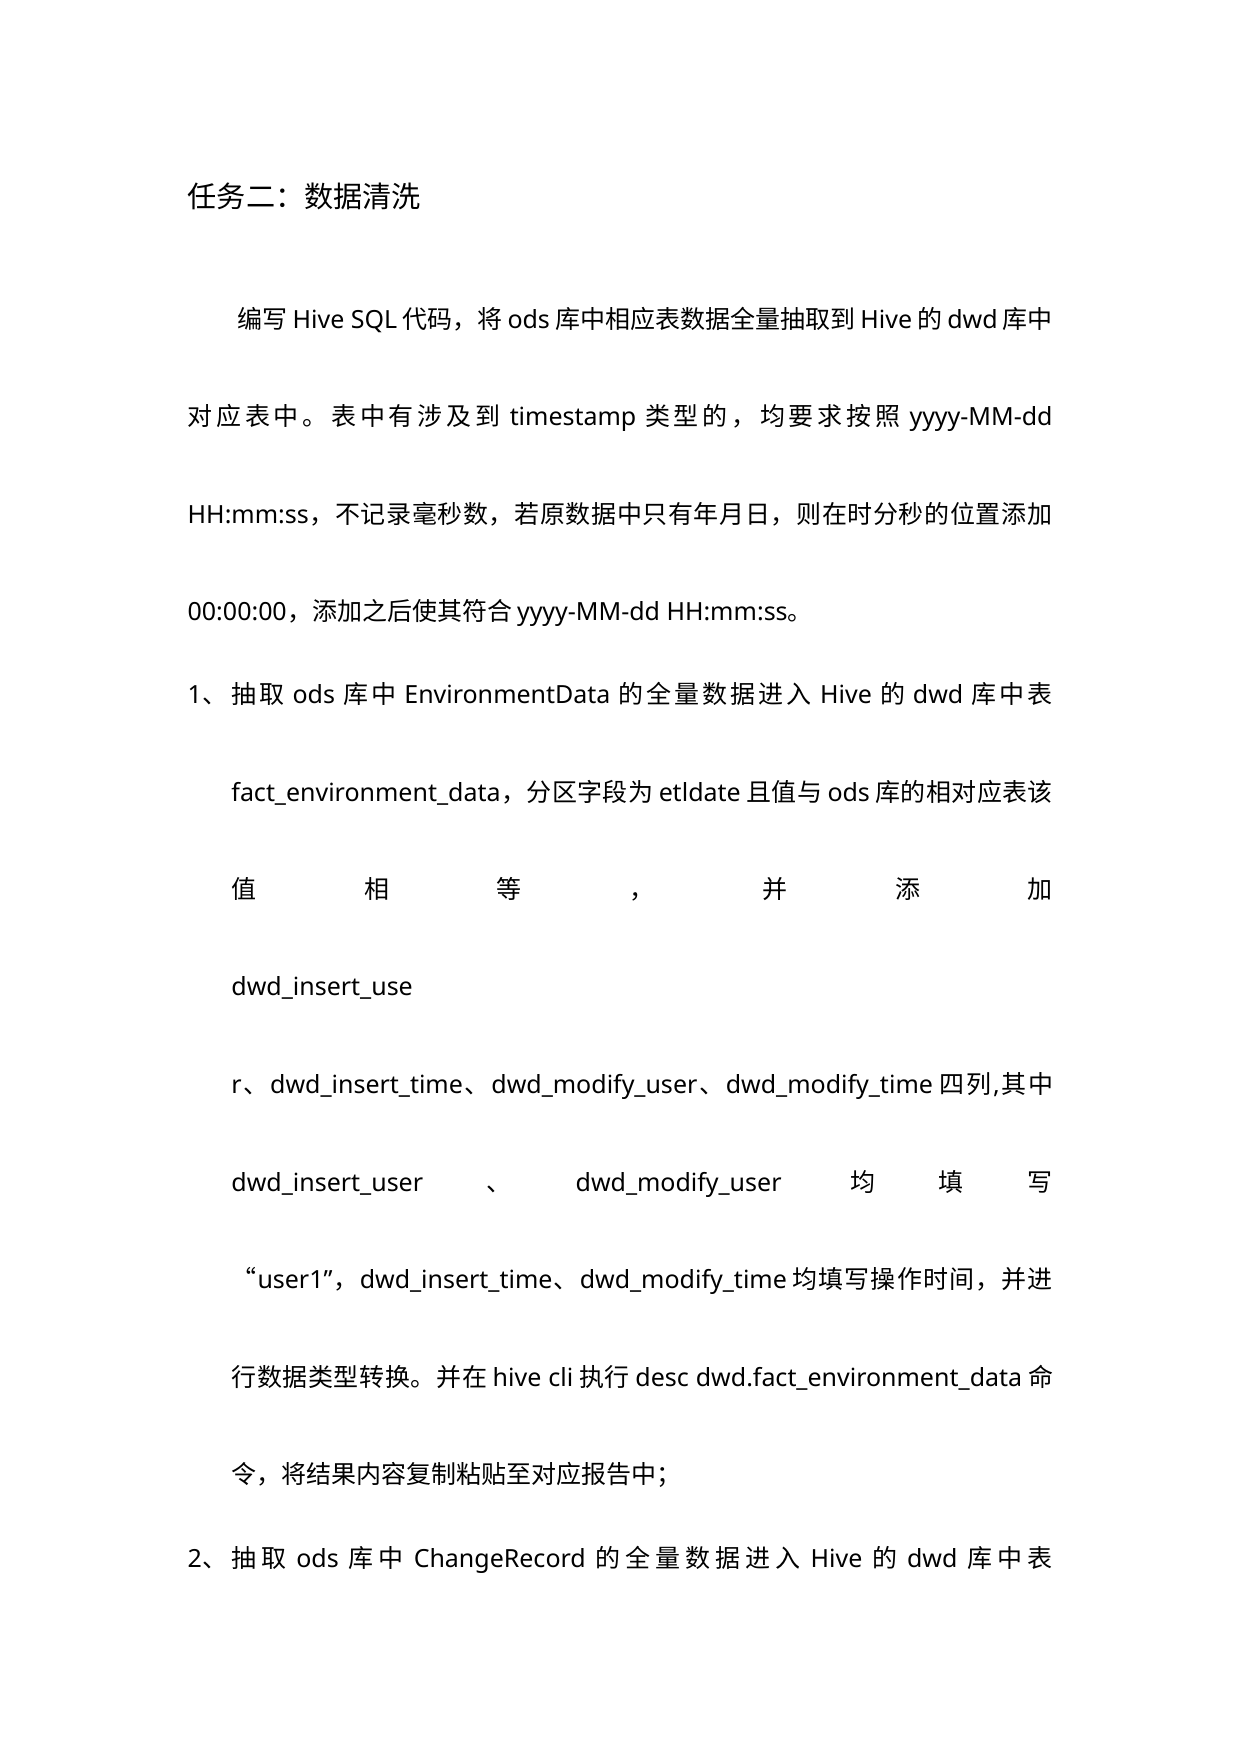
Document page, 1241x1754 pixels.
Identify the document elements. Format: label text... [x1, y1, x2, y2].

text 编写Hive SQL代码，将ods库中相应表数据全量抽取到Hive的dwd库中对应表中。表中有涉及到timestamp类型的，均要求按照yyyy-MM-dd HH:mm:ss，不记录毫秒数，若原数据中只有年月日，则在时分秒的位置添加00:00:00，添加之后使其符合yyyy-MM-dd HH:mm:ss。 [187, 285, 1053, 642]
list 抽取ods库中EnvironmentData的全量数据进入Hive的dwd库中表fact_environment_data，分区字段为etldate且值与ods库的相对应表该值相等，并添加dwd_insert_user、dwd_insert_time、dwd_modify_user、dwd_modify_time四列,其中dwd_insert_user、dwd_modify_user均填写“user1”，dwd_insert_time、dwd_modify_time均填写操作时间，并进行数据类型转换。并在hive cli执行desc dwd.fact_environment_data命令，将结果内容复制粘贴至对应报告中； [187, 661, 1053, 1506]
subtitle 任务二：数据清洗 [187, 162, 1053, 227]
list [187, 1524, 1053, 1589]
